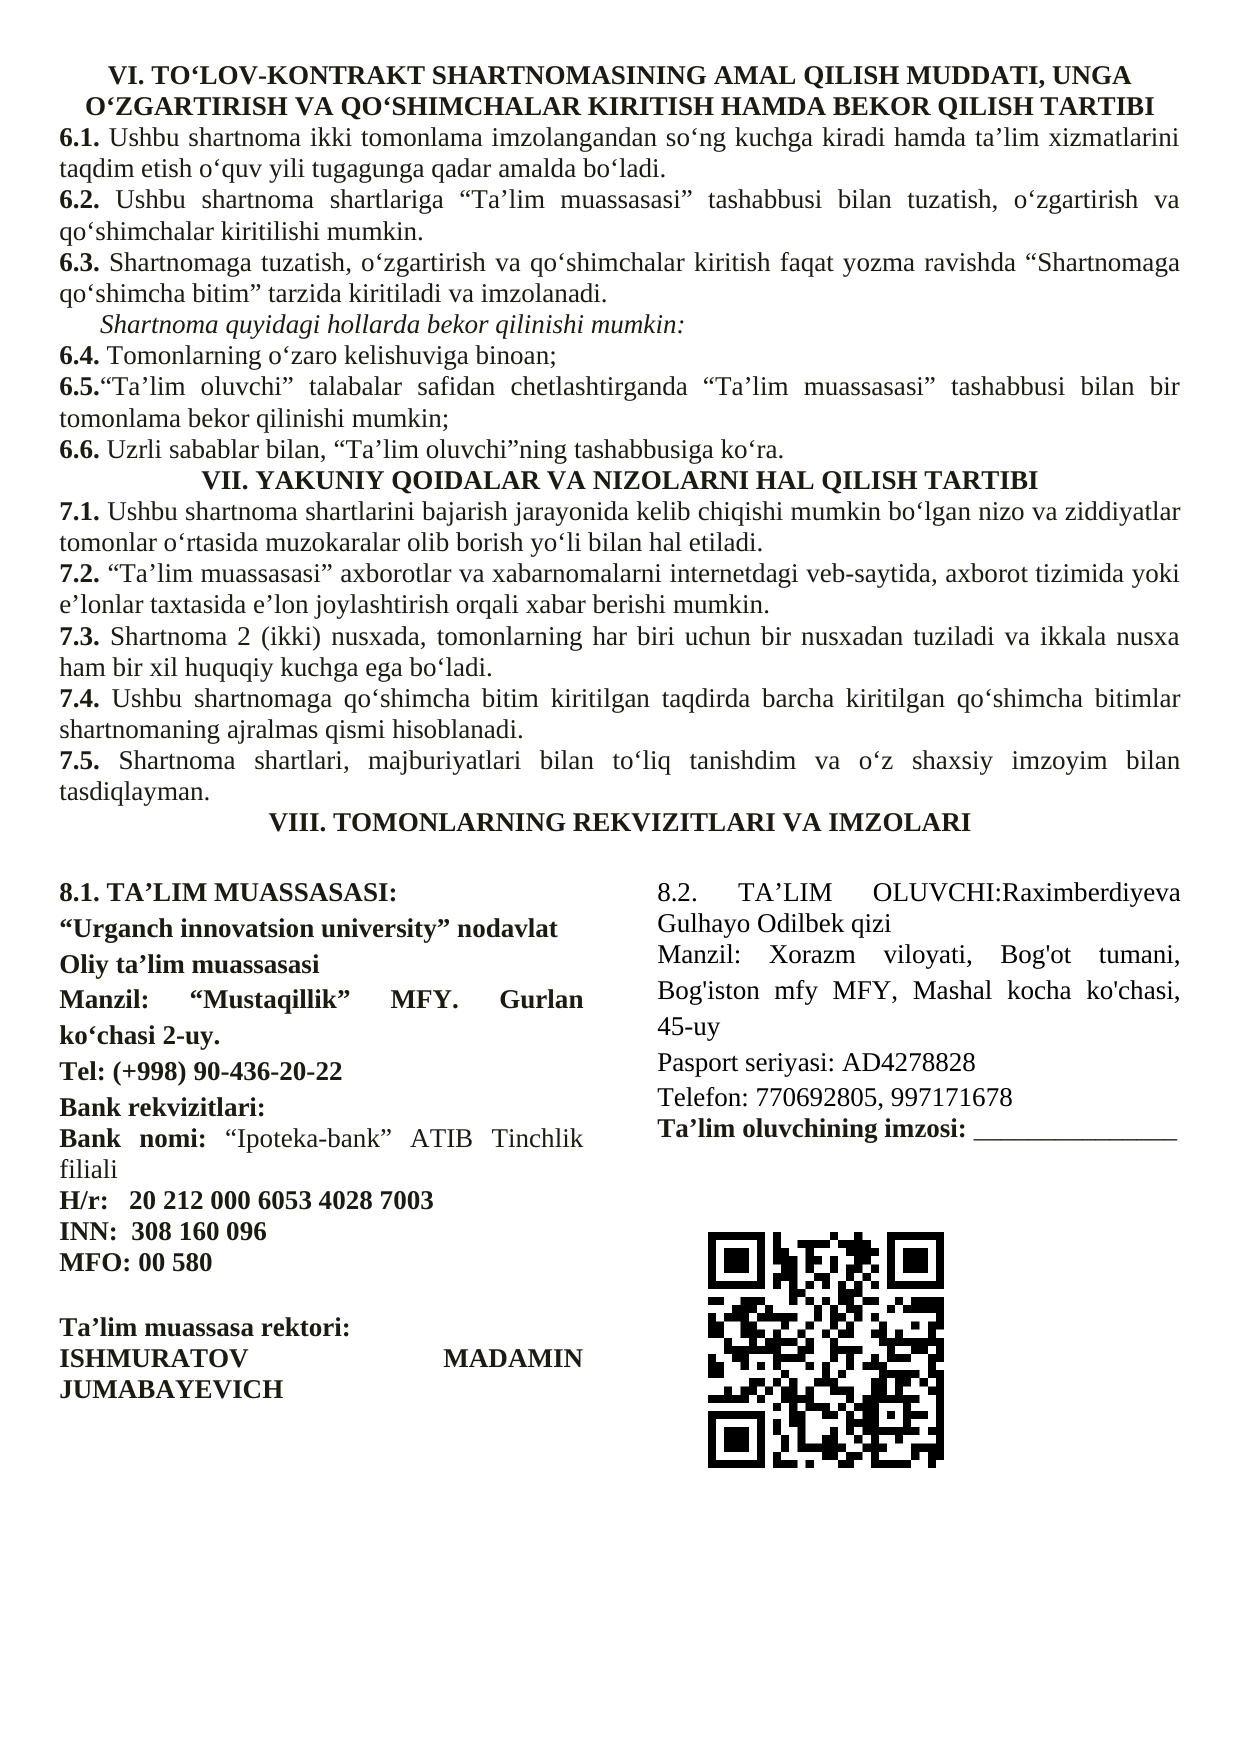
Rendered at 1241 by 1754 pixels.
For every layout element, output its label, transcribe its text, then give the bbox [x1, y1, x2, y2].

text 7.4. Ushbu shartnomaga qo‘shimcha bitim kiritilgan taqdirda barcha kiritilgan qo‘shimcha bitimlar shartnomaning ajralmas qismi hisoblanadi. [59, 682, 1181, 744]
picture [675, 1199, 976, 1500]
text 6.5.“Ta’lim oluvchi” talabalar safidan chetlashtirganda “Ta’lim muassasasi” tashabbusi bilan bir tomonlama bekor qilinishi mumkin; [59, 371, 1181, 433]
text 7.1. Ushbu shartnoma shartlarini bajarish jarayonida kelib chiqishi mumkin bo‘lgan nizo va ziddiyatlar tomonlar o‘rtasida muzokaralar olib borish yo‘li bilan hal etiladi. [59, 495, 1181, 557]
text 6.2. Ushbu shartnoma shartlariga “Ta’lim muassasasi” tashabbusi bilan tuzatish, o‘zgartirish va qo‘shimchalar kiritilishi mumkin. [59, 184, 1181, 246]
text 6.1. Ushbu shartnoma ikki tomonlama imzolangandan so‘ng kuchga kiradi hamda ta’lim xizmatlarini taqdim etish o‘quv yili tugagunga qadar amalda bo‘ladi. [59, 121, 1181, 184]
text Manzil: “Mustaqillik” MFY. Gurlan koʻchasi 2-uy. [59, 983, 583, 1050]
text 7.2. “Ta’lim muassasasi” axborotlar va xabarnomalarni internetdagi veb-saytida, axborot tizimida yoki e’lonlar taxtasida e’lon joylashtirish orqali xabar berishi mumkin. [59, 557, 1181, 620]
text ISHMURATOV MADAMIN JUMABAYEVICH [59, 1342, 583, 1404]
text MFO: 00 580 [59, 1246, 583, 1277]
text VII. YAKUNIY QOIDALAR VA NIZOLARNI HAL QILISH TARTIBI [59, 464, 1181, 495]
text Pasport seriyasi: AD4278828 [657, 1046, 1181, 1077]
text 8.1. TA’LIM MUASSASASI: [59, 876, 583, 907]
text 6.6. Uzrli sabablar bilan, “Ta’lim oluvchi”ning tashabbusiga ko‘ra. [59, 433, 1181, 464]
text 6.4. Tomonlarning o‘zaro kelishuviga binoan; [59, 339, 1181, 371]
text 7.3. Shartnoma 2 (ikki) nusxada, tomonlarning har biri uchun bir nusxadan tuziladi va ikkala nusxa ham bir xil huquqiy kuchga ega bo‘ladi. [59, 620, 1181, 682]
text VIII. TOMONLARNING REKVIZITLARI VA IMZOLARI [59, 807, 1181, 838]
text 6.3. Shartnomaga tuzatish, o‘zgartirish va qo‘shimchalar kiritish faqat yozma ravishda “Shartnomaga qo‘shimcha bitim” tarzida kiritiladi va imzolanadi. [59, 246, 1181, 308]
text Shartnoma quyidagi hollarda bekor qilinishi mumkin: [59, 308, 1181, 339]
text Bank rekvizitlari: [59, 1091, 583, 1122]
text “Urganch innovatsion university” nodavlat Oliy ta’lim muassasasi [59, 912, 583, 979]
text VI. TO‘LOV-KONTRAKT SHARTNOMASINING AMAL QILISH MUDDATI, UNGA O‘ZGARTIRISH VA QO‘SHIMCHALAR KIRITISH HAMDA BEKOR QILISH TARTIBI [59, 59, 1181, 121]
text Ta’lim muassasa rektori: [59, 1311, 583, 1342]
text Manzil: Xorazm viloyati, Bog'ot tumani, Bog'iston mfy MFY, Mashal kocha ko'chasi, 45-uy [657, 938, 1181, 1041]
text 8.2. TA’LIM OLUVCHI:Raximberdiyeva Gulhayo Odilbek qizi [657, 876, 1181, 938]
text Ta’lim oluvchining imzosi: _______________ [657, 1113, 1181, 1144]
text 7.5. Shartnoma shartlari, majburiyatlari bilan to‘liq tanishdim va o‘z shaxsiy imzoyim bilan tasdiqlayman. [59, 744, 1181, 807]
text Telefon: 770692805, 997171678 [657, 1081, 1181, 1113]
text INN: 308 160 096 [59, 1215, 583, 1246]
text Tel: (+998) 90-436-20-22 [59, 1055, 583, 1086]
text H/r: 20 212 000 6053 4028 7003 [59, 1184, 583, 1215]
text Bank nomi: “Ipoteka-bank” ATIB Tinchlik filiali [59, 1122, 583, 1184]
